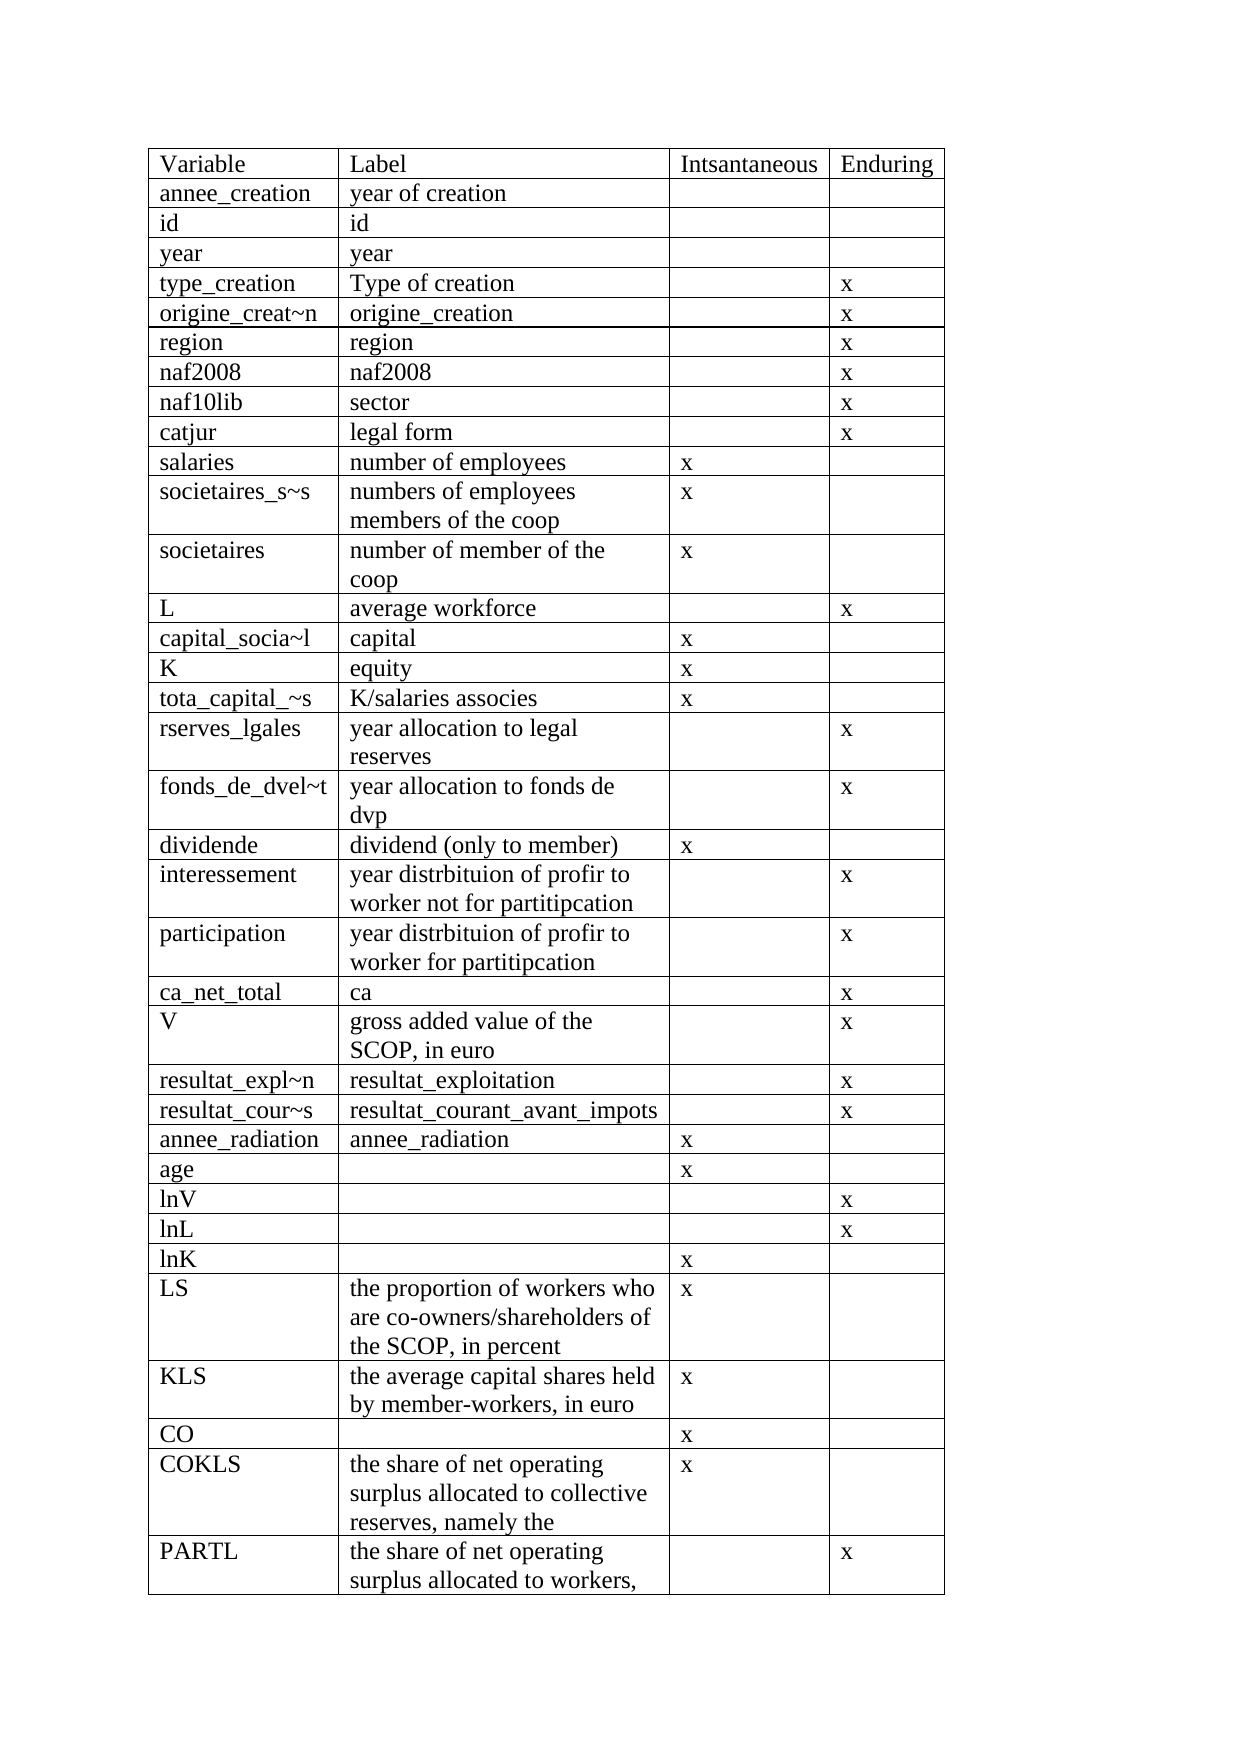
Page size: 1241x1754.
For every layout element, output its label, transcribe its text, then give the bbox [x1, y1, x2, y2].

table_cell year [339, 238, 669, 267]
table_cell year distrbituion of profir to worker for partitipcation [339, 918, 669, 976]
table_cell [830, 208, 944, 237]
table_cell [670, 918, 829, 976]
table_cell x [830, 918, 944, 976]
table_cell K/salaries associes [339, 683, 669, 712]
table_cell PARTL [149, 1536, 338, 1594]
table_cell Type of creation [339, 268, 669, 297]
table_cell [670, 977, 829, 1005]
table_cell catjur [149, 417, 338, 446]
table_cell region [339, 328, 669, 356]
table_cell L [149, 594, 338, 622]
table_cell annee_radiation [149, 1125, 338, 1153]
table_cell region [149, 328, 338, 356]
table_cell x [670, 1419, 829, 1448]
table_cell [670, 417, 829, 446]
table_cell dividend (only to member) [339, 830, 669, 858]
table_cell x [670, 1154, 829, 1183]
table_cell x [670, 623, 829, 652]
table_cell resultat_courant_avant_impots [339, 1095, 669, 1123]
table_cell lnK [149, 1244, 338, 1272]
table_cell [670, 1095, 829, 1123]
table_cell [830, 179, 944, 207]
table_cell x [670, 476, 829, 534]
table_cell [670, 357, 829, 386]
table_cell [830, 830, 944, 858]
table_cell naf2008 [339, 357, 669, 386]
table_cell salaries [149, 447, 338, 475]
table_cell annee_radiation [339, 1125, 669, 1153]
table_cell year of creation [339, 179, 669, 207]
table_cell x [670, 535, 829, 592]
table_cell tota_capital_~s [149, 683, 338, 712]
table_cell [670, 713, 829, 770]
table_cell type_creation [149, 268, 338, 297]
table_cell x [830, 298, 944, 326]
table_cell lnL [149, 1214, 338, 1243]
table_cell x [830, 977, 944, 1005]
table_cell [830, 1419, 944, 1448]
table_cell x [830, 771, 944, 829]
table_cell [830, 238, 944, 267]
table_cell x [830, 268, 944, 297]
table_cell [670, 238, 829, 267]
table_cell x [830, 713, 944, 770]
table_cell naf10lib [149, 387, 338, 416]
table_cell [670, 208, 829, 237]
table_header Variable [149, 149, 338, 177]
table_cell participation [149, 918, 338, 976]
table_cell [339, 1184, 669, 1213]
table_cell [670, 1184, 829, 1213]
table_cell equity [339, 653, 669, 682]
table_cell K [149, 653, 338, 682]
table_cell societaires [149, 535, 338, 592]
table_header Label [339, 149, 669, 177]
table_cell V [149, 1006, 338, 1064]
table_cell x [830, 1536, 944, 1594]
table_cell dividende [149, 830, 338, 858]
table_cell gross added value of the SCOP, in euro [339, 1006, 669, 1064]
table_cell x [670, 1244, 829, 1272]
table_cell societaires_s~s [149, 476, 338, 534]
table_cell x [670, 830, 829, 858]
table_cell naf2008 [149, 357, 338, 386]
table_cell [670, 1065, 829, 1094]
table_cell interessement [149, 860, 338, 917]
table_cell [339, 1536, 669, 1594]
table_cell fonds_de_dvel~t [149, 771, 338, 829]
table_cell [830, 1125, 944, 1153]
table_cell capital_socia~l [149, 623, 338, 652]
table_cell x [830, 357, 944, 386]
table_cell numbers of employees members of the coop [339, 476, 669, 534]
table_cell CO [149, 1419, 338, 1448]
table_cell [830, 1449, 944, 1535]
table_cell [830, 623, 944, 652]
table_cell x [670, 1274, 829, 1360]
table_cell COKLS [149, 1449, 338, 1535]
table_cell id [339, 208, 669, 237]
table_cell x [670, 683, 829, 712]
table_cell [670, 268, 829, 297]
table_cell year [149, 238, 338, 267]
table_cell [670, 179, 829, 207]
table_cell year distrbituion of profir to worker not for partitipcation [339, 860, 669, 917]
table_cell [830, 447, 944, 475]
table_cell lnV [149, 1184, 338, 1213]
table_cell the share of net operating surplus allocated to collective reserves, namely the [339, 1449, 669, 1535]
table_cell x [830, 328, 944, 356]
table_cell id [149, 208, 338, 237]
table_cell [670, 1536, 829, 1594]
table_cell origine_creat~n [149, 298, 338, 326]
table_cell x [830, 1095, 944, 1123]
table_cell x [670, 653, 829, 682]
table_cell number of employees [339, 447, 669, 475]
table_cell [670, 771, 829, 829]
table_cell number of member of the coop [339, 535, 669, 592]
table_cell x [830, 387, 944, 416]
table_cell year allocation to fonds de dvp [339, 771, 669, 829]
table_cell [670, 860, 829, 917]
table_cell [670, 328, 829, 356]
table_cell resultat_exploitation [339, 1065, 669, 1094]
table_cell x [670, 1449, 829, 1535]
table_cell year allocation to legal reserves [339, 713, 669, 770]
table_cell resultat_expl~n [149, 1065, 338, 1094]
table_cell [830, 653, 944, 682]
table_cell x [830, 1214, 944, 1243]
table_cell LS [149, 1274, 338, 1360]
table_cell [339, 1244, 669, 1272]
table_cell age [149, 1154, 338, 1183]
table_cell [830, 1361, 944, 1418]
table_cell KLS [149, 1361, 338, 1418]
table_cell [830, 1274, 944, 1360]
table_cell x [670, 1361, 829, 1418]
table_cell origine_creation [339, 298, 669, 326]
table_cell [339, 1419, 669, 1448]
table_cell [339, 1214, 669, 1243]
table_cell [670, 594, 829, 622]
table_cell the average capital shares held by member-workers, in euro [339, 1361, 669, 1418]
table_cell [830, 683, 944, 712]
table_cell [339, 1154, 669, 1183]
table_cell x [670, 447, 829, 475]
table_cell [830, 476, 944, 534]
table_cell resultat_cour~s [149, 1095, 338, 1123]
table_cell legal form [339, 417, 669, 446]
table_cell x [830, 417, 944, 446]
table_cell [670, 1006, 829, 1064]
table_cell capital [339, 623, 669, 652]
table_cell x [830, 1065, 944, 1094]
table_cell ca_net_total [149, 977, 338, 1005]
table_cell [670, 298, 829, 326]
table_cell [830, 1244, 944, 1272]
table_cell [830, 535, 944, 592]
table_cell [830, 1154, 944, 1183]
table_cell the proportion of workers who are co-owners/shareholders of the SCOP, in percent [339, 1274, 669, 1360]
table_cell [670, 387, 829, 416]
table_header Enduring [830, 149, 944, 177]
table_cell average workforce [339, 594, 669, 622]
table_cell x [830, 860, 944, 917]
table_cell x [830, 1184, 944, 1213]
table_cell [670, 1214, 829, 1243]
table_cell x [830, 594, 944, 622]
table_cell x [830, 1006, 944, 1064]
table_cell sector [339, 387, 669, 416]
table_cell x [670, 1125, 829, 1153]
table_cell rserves_lgales [149, 713, 338, 770]
table_cell annee_creation [149, 179, 338, 207]
table_cell ca [339, 977, 669, 1005]
table_header Intsantaneous [670, 149, 829, 177]
